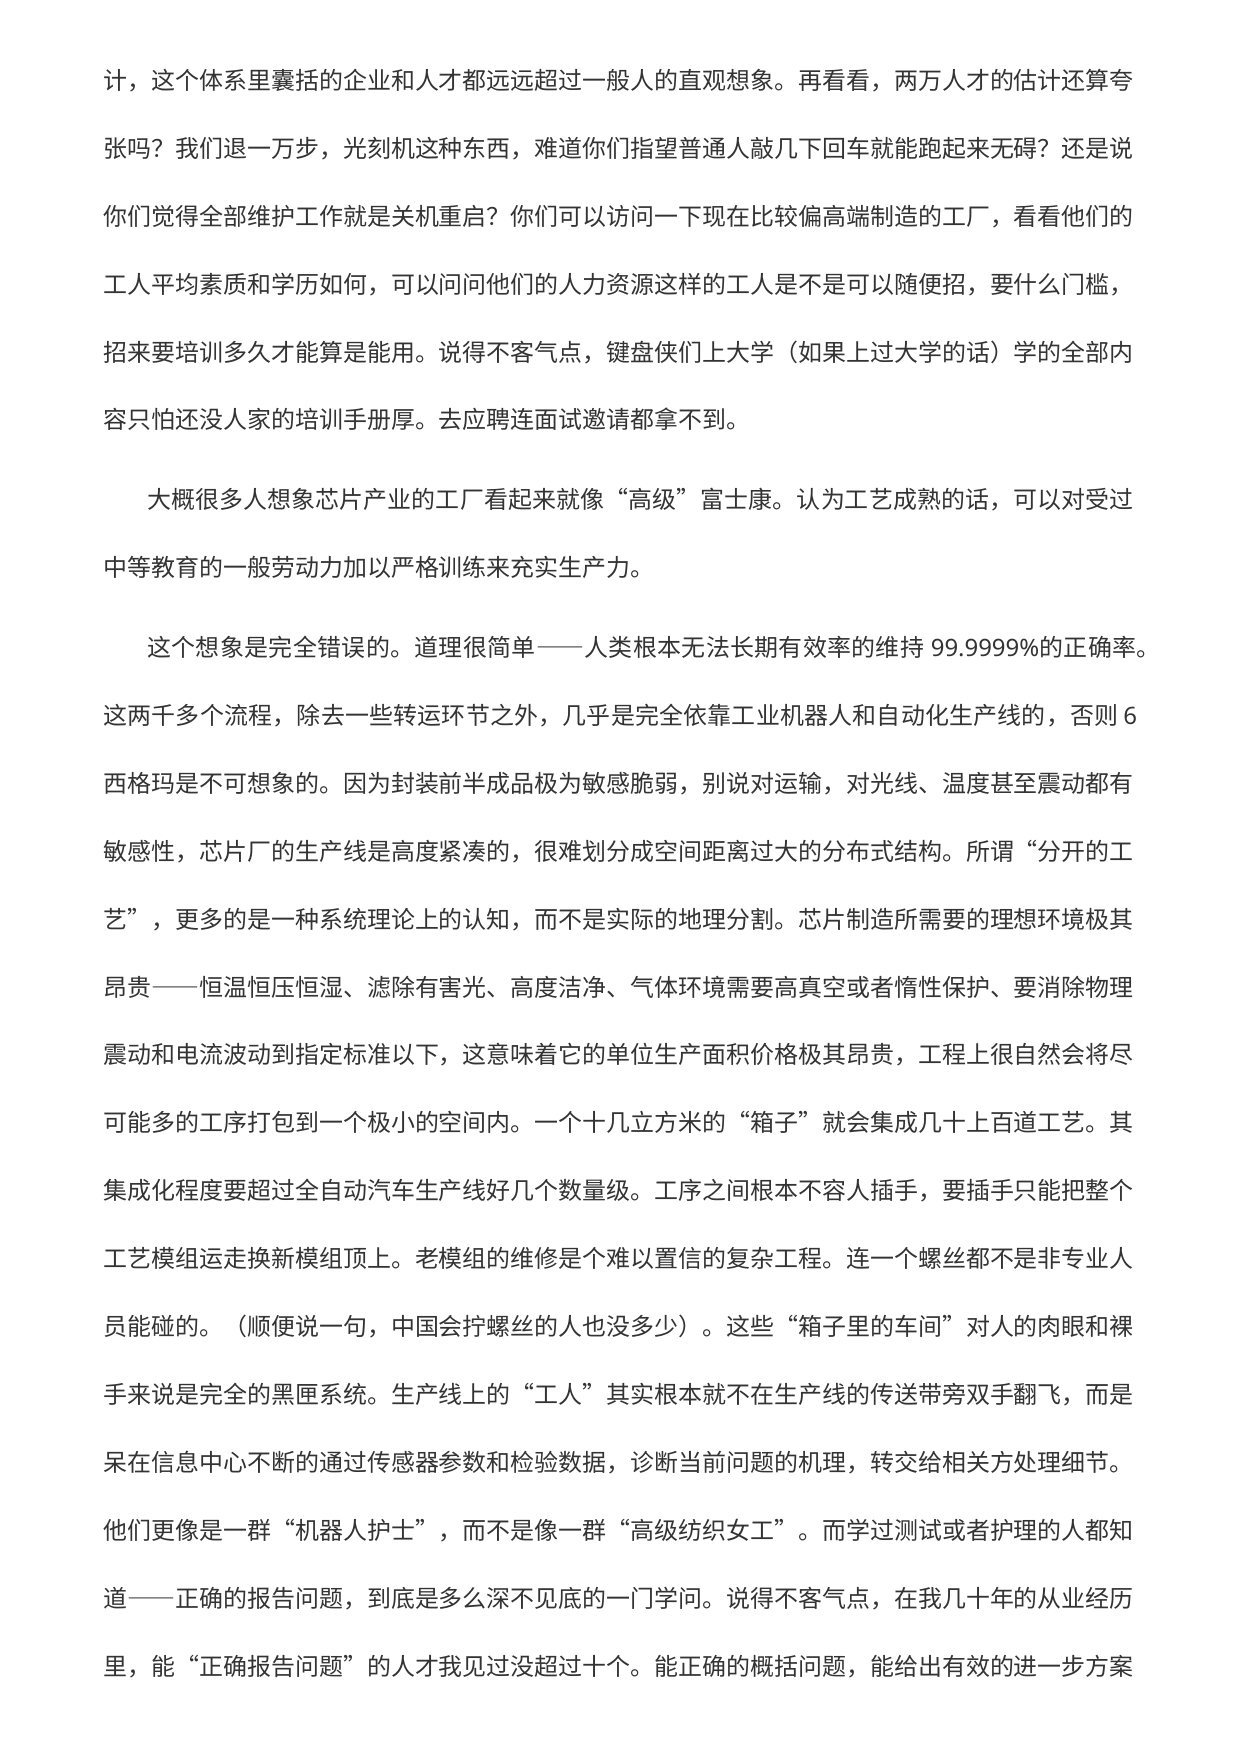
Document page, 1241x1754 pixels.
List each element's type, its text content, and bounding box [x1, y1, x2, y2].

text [103, 45, 1137, 452]
text 大概很多人想象芯片产业的工厂看起来就像“高级”富士康。认为工艺成熟的话，可以对受过中等教育的一般劳动力加以严格训练来充实生产力。 [103, 464, 1137, 600]
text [103, 612, 1137, 1699]
